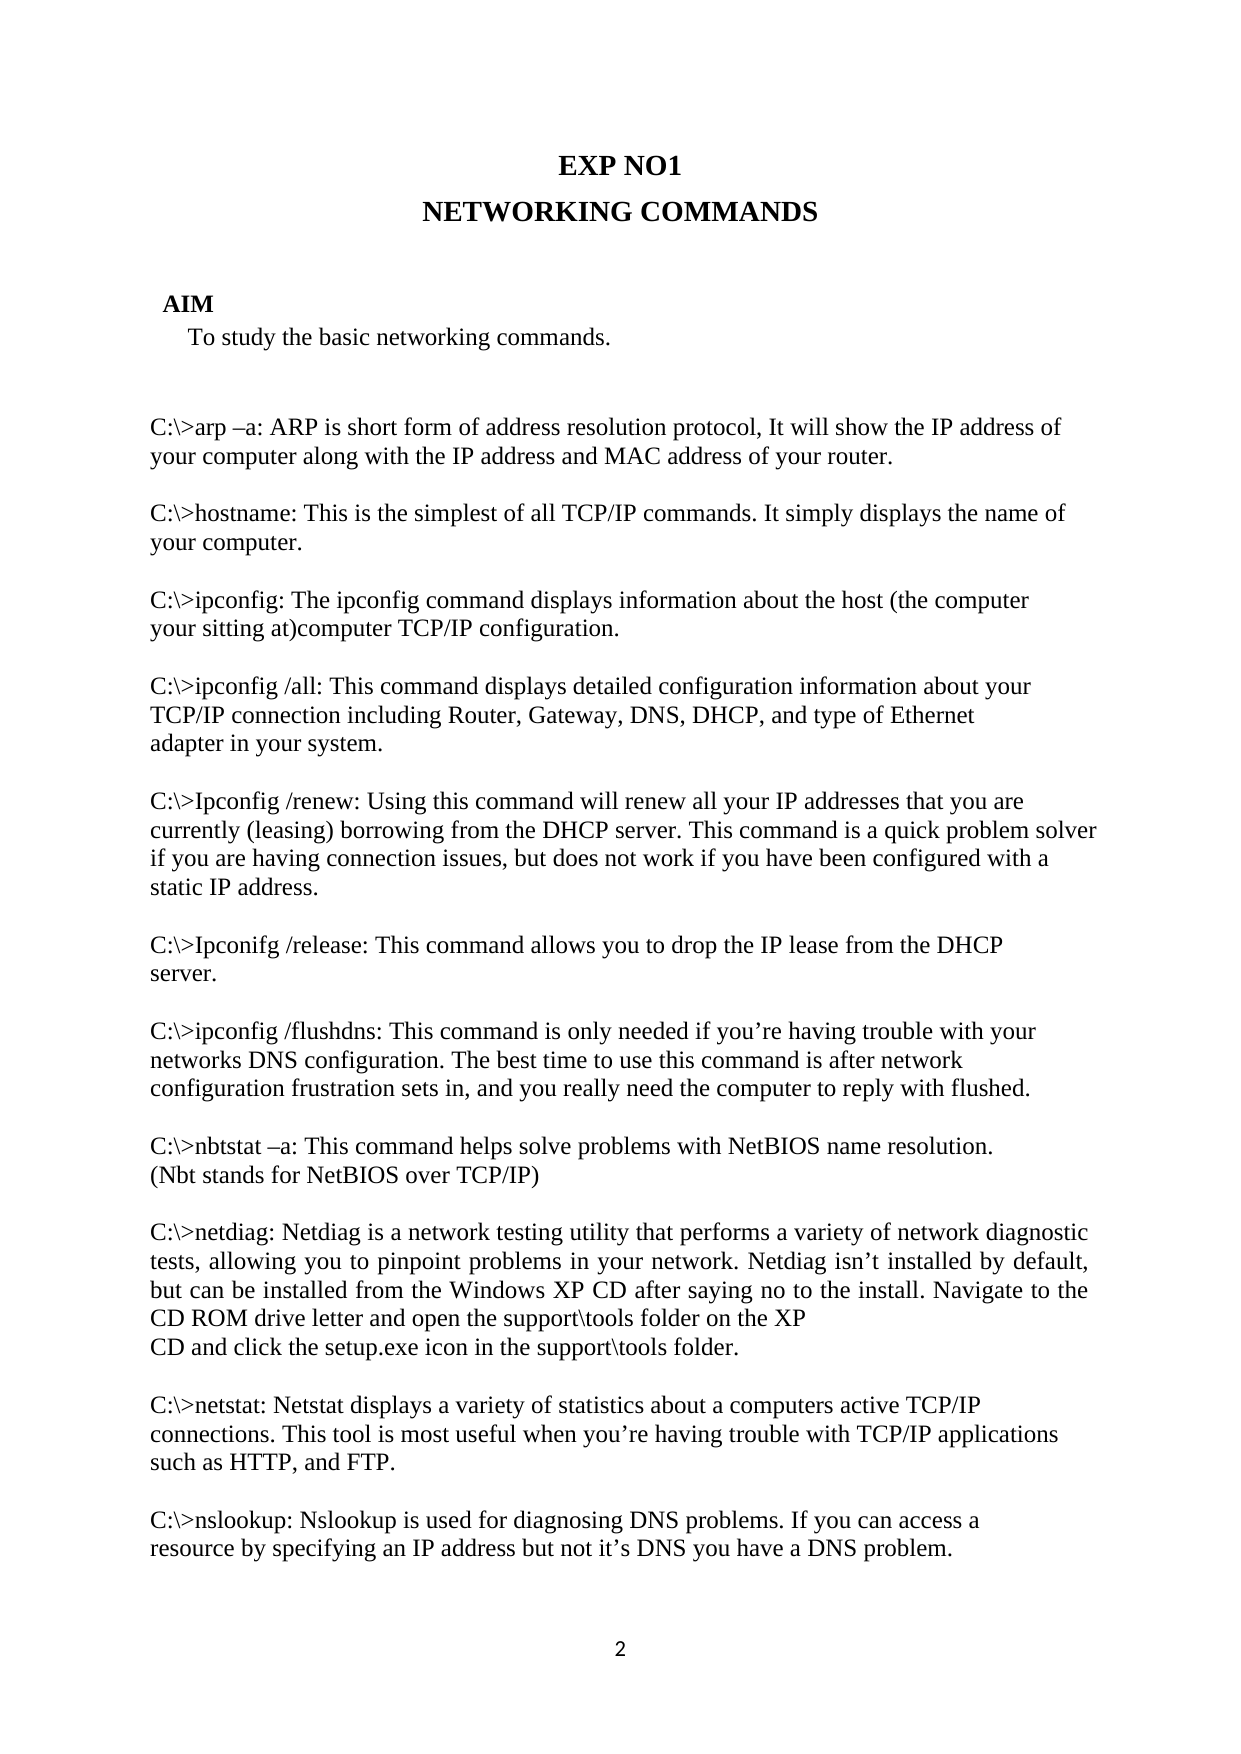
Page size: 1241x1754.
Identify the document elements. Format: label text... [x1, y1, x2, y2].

text C:\>nbtstat –a: This command helps solve problems with NetBIOS name resolution. (Nbt stands for NetBIOS over TCP/IP) [150, 1131, 1032, 1188]
text C:\>Ipconfig /renew: Using this command will renew all your IP addresses that you are currently (leasing) borrowing from the DHCP server. This command is a quick problem solver if you are having connection issues, but does not work if you have been configured with a static IP address. [150, 786, 1103, 901]
text C:\>netstat: Netstat displays a variety of statistics about a computers active TCP/IP connections. This tool is most useful when you’re having trouble with TCP/IP applications such as HTTP, and FTP. [150, 1390, 1095, 1476]
text C:\>arp –a: ARP is short form of address resolution protocol, It will show the IP address of your computer along with the IP address and MAC address of your router. [150, 412, 1103, 470]
text C:\>hostname: This is the simplest of all TCP/IP commands. It simply displays the name of your computer. [150, 498, 1103, 556]
text C:\>ipconfig /all: This command displays detailed configuration information about your TCP/IP connection including Router, Gateway, DNS, DHCP, and type of Ethernet adapter in your system. [150, 671, 1032, 757]
text C:\>nslookup: Nslookup is used for diagnosing DNS problems. If you can access a resource by specifying an IP address but not it’s DNS you have a DNS problem. [150, 1505, 1032, 1562]
text C:\>netdiag: Netdiag is a network testing utility that performs a variety of network diagnostic tests, allowing you to pinpoint problems in your network. Netdiag isn’t installed by default, but can be installed from the Windows XP CD after saying no to the install. Navigate to the CD ROM drive letter and open the support\tools folder on the XP [150, 1217, 1091, 1332]
text To study the basic networking commands. [187, 322, 1103, 351]
text C:\>ipconfig: The ipconfig command displays information about the host (the computer your sitting at)computer TCP/IP configuration. [150, 585, 1032, 642]
text C:\>Ipconifg /release: This command allows you to drop the IP lease from the DHCP server. [150, 930, 1032, 987]
text C:\>ipconfig /flushdns: This command is only needed if you’re having trouble with your networks DNS configuration. The best time to use this command is after network configuration frustration sets in, and you really need the computer to reply with flushed. [150, 1016, 1095, 1102]
text EXP NO1 NETWORKING COMMANDS [422, 148, 872, 228]
text CD and click the setup.exe icon in the support\tools folder. [150, 1332, 1103, 1361]
subtitle AIM [150, 289, 1103, 318]
